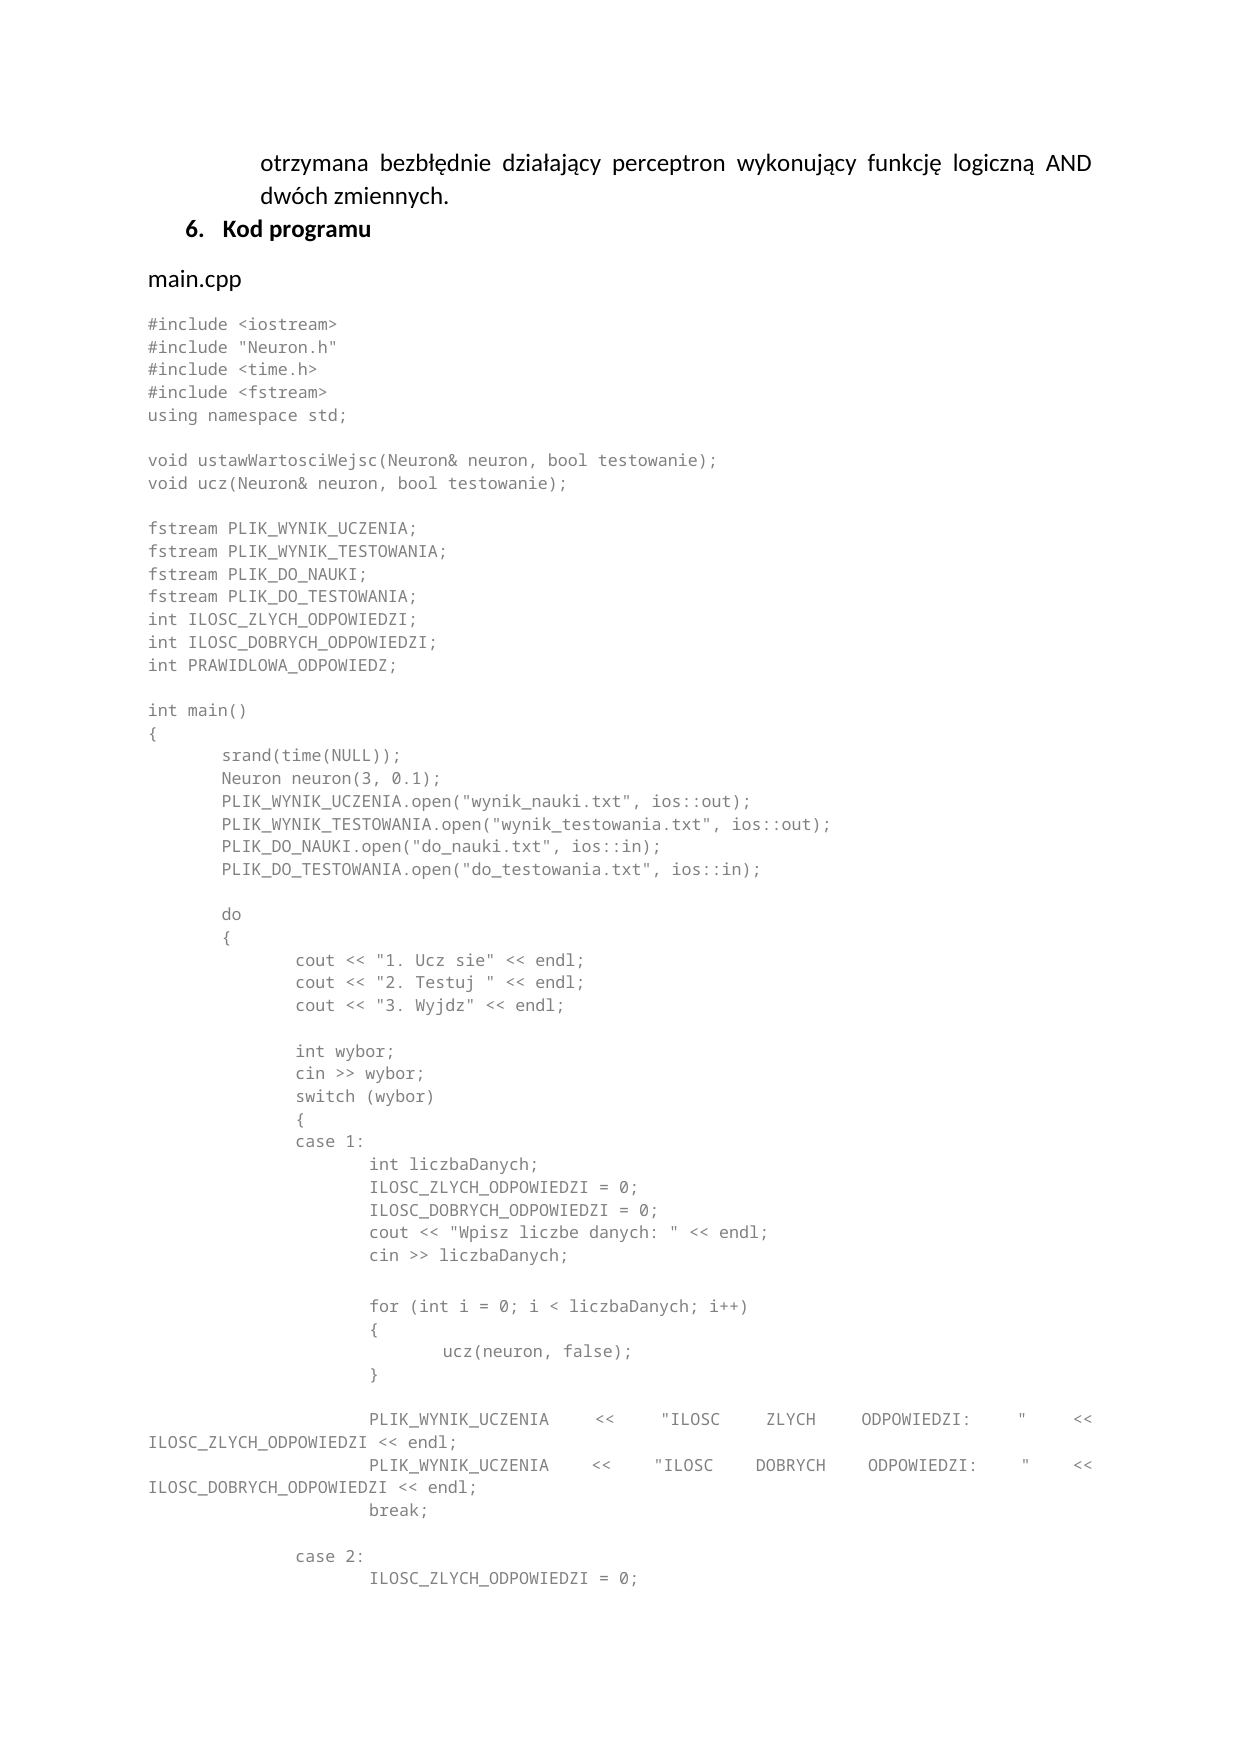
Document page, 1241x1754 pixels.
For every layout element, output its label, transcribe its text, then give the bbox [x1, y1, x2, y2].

text case 1: [148, 1130, 1093, 1153]
text switch (wybor) [148, 1085, 1093, 1107]
text Neuron neuron(3, 0.1); [148, 767, 1093, 789]
text void ucz(Neuron& neuron, bool testowanie); [148, 472, 1093, 494]
text fstream PLIK_DO_TESTOWANIA; [148, 585, 1093, 608]
text cout << "1. Ucz sie" << endl; [148, 948, 1093, 971]
text cin >> wybor; [148, 1062, 1093, 1085]
text } [148, 1362, 1093, 1385]
text ILOSC_ZLYCH_ODPOWIEDZI = 0; [148, 1567, 1093, 1589]
text void ustawWartosciWejsc(Neuron& neuron, bool testowanie); [148, 449, 1093, 472]
text fstream PLIK_DO_NAUKI; [148, 562, 1093, 585]
text { [148, 1107, 1093, 1130]
text ucz(neuron, false); [148, 1340, 1093, 1362]
text PLIK_WYNIK_TESTOWANIA.open("wynik_testowania.txt", ios::out); [148, 812, 1093, 835]
text PLIK_WYNIK_UCZENIA.open("wynik_nauki.txt", ios::out); [148, 789, 1093, 812]
text cout << "Wpisz liczbe danych: " << endl; [148, 1221, 1093, 1244]
text #include <fstream> [148, 381, 1093, 403]
text ILOSC_DOBRYCH_ODPOWIEDZI = 0; [148, 1198, 1093, 1221]
text cout << "3. Wyjdz" << endl; [148, 994, 1093, 1017]
text int liczbaDanych; [148, 1153, 1093, 1176]
text { [148, 926, 1093, 948]
text for (int i = 0; i < liczbaDanych; i++) [148, 1294, 1093, 1317]
text fstream PLIK_WYNIK_TESTOWANIA; [148, 540, 1093, 562]
text PLIK_DO_NAUKI.open("do_nauki.txt", ios::in); [148, 835, 1093, 858]
text int ILOSC_ZLYCH_ODPOWIEDZI; [148, 608, 1093, 631]
text break; [148, 1499, 1093, 1521]
list Kod programu [185, 213, 1093, 244]
text #include <time.h> [148, 358, 1093, 381]
text { [148, 721, 1093, 744]
text cin >> liczbaDanych; [148, 1244, 1093, 1266]
text PLIK_WYNIK_UCZENIA << "ILOSC DOBRYCH ODPOWIEDZI: " << ILOSC_DOBRYCH_ODPOWIEDZI << endl; [148, 1453, 1093, 1499]
text cout << "2. Testuj " << endl; [148, 971, 1093, 994]
text ILOSC_ZLYCH_ODPOWIEDZI = 0; [148, 1176, 1093, 1198]
text srand(time(NULL)); [148, 744, 1093, 767]
text do [148, 903, 1093, 926]
text PLIK_WYNIK_UCZENIA << "ILOSC ZLYCH ODPOWIEDZI: " << ILOSC_ZLYCH_ODPOWIEDZI << endl; [148, 1408, 1093, 1453]
text int wybor; [148, 1039, 1093, 1062]
text int PRAWIDLOWA_ODPOWIEDZ; [148, 653, 1093, 676]
text main.cpp [148, 263, 1093, 293]
text #include "Neuron.h" [148, 335, 1093, 358]
text PLIK_DO_TESTOWANIA.open("do_testowania.txt", ios::in); [148, 858, 1093, 880]
text int ILOSC_DOBRYCH_ODPOWIEDZI; [148, 631, 1093, 653]
text using namespace std; [148, 403, 1093, 426]
text int main() [148, 699, 1093, 721]
text { [148, 1317, 1093, 1340]
text #include <iostream> [148, 313, 1093, 335]
text case 2: [148, 1544, 1093, 1567]
text fstream PLIK_WYNIK_UCZENIA; [148, 517, 1093, 540]
